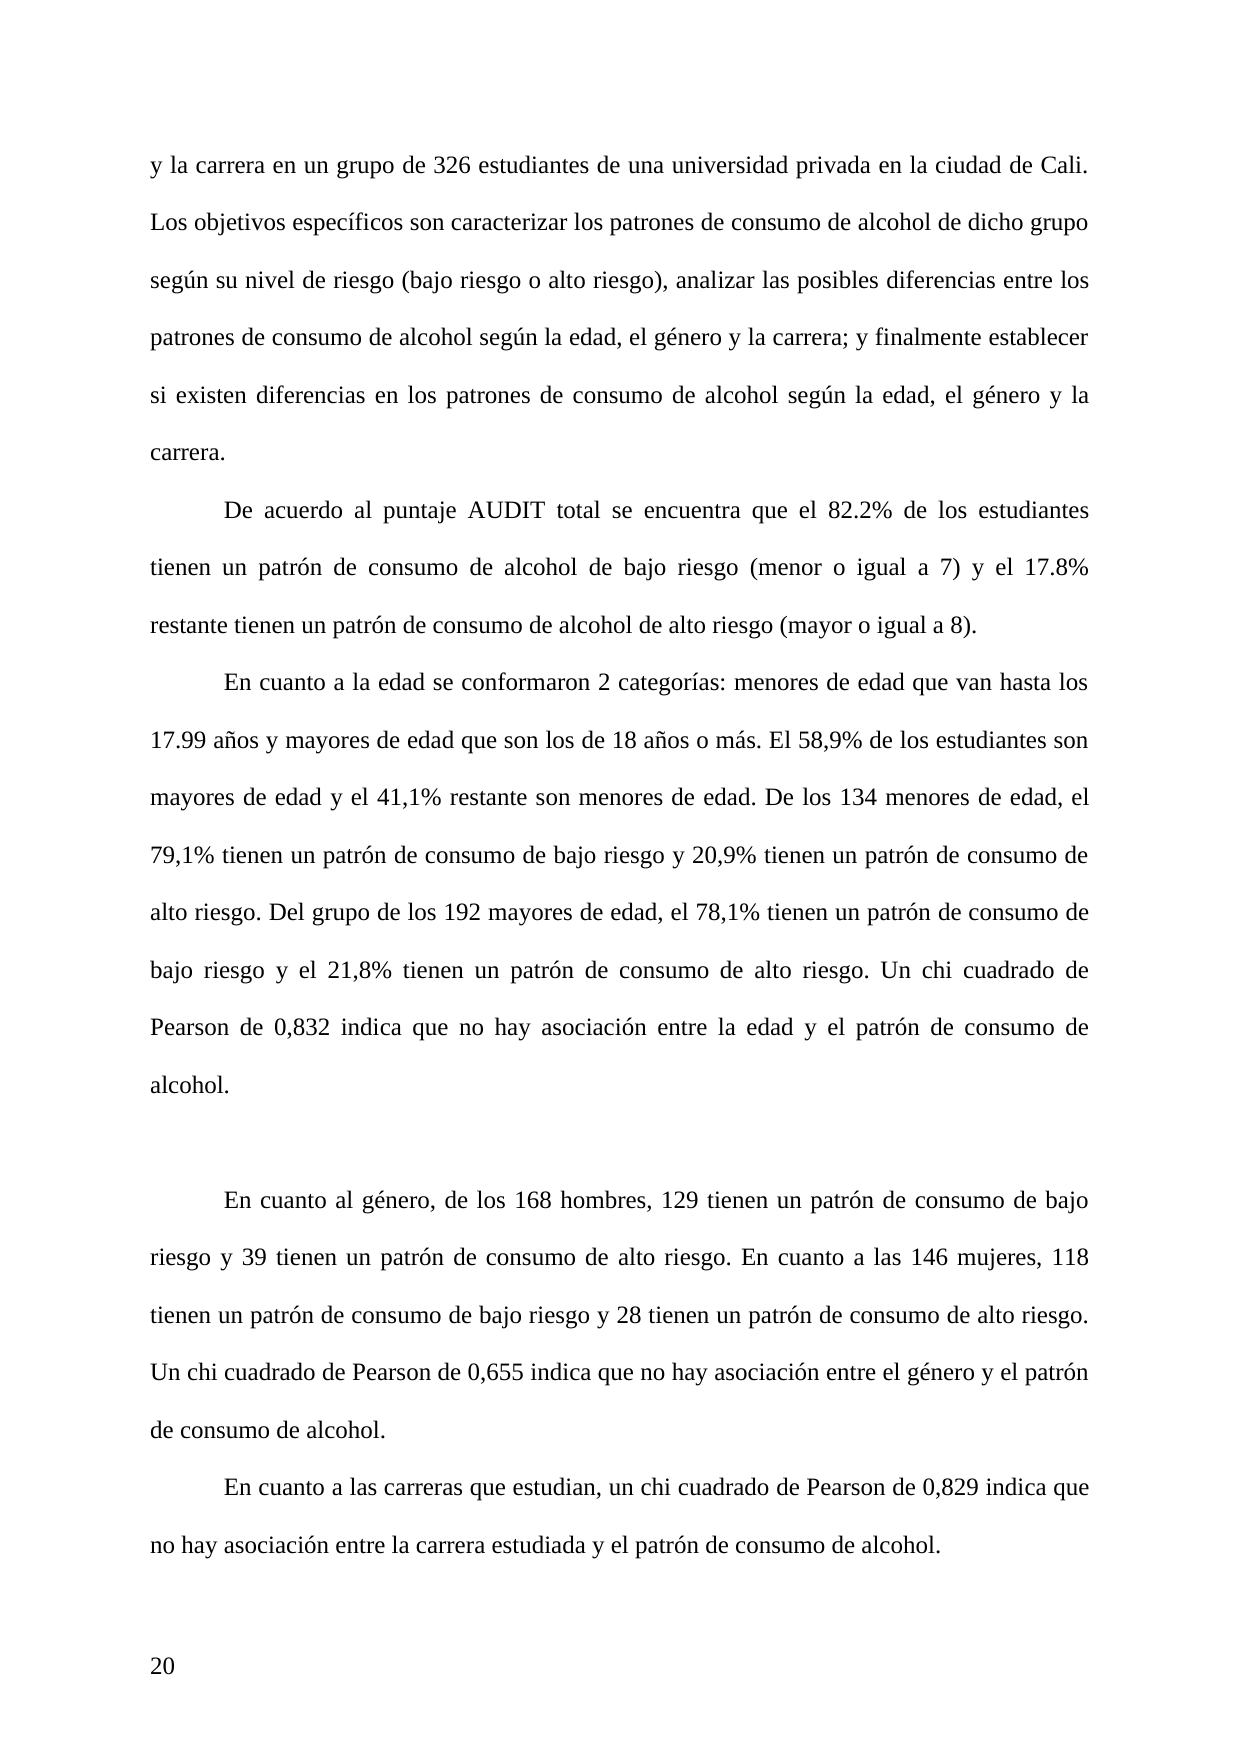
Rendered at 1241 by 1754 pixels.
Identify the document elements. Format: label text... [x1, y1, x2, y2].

text En cuanto a la edad se conformaron 2 categorías: menores de edad que van hasta los 17.99 años y mayores de edad que son los de 18 años o más. El 58,9% de los estudiantes son mayores de edad y el 41,1% restante son menores de edad. De los 134 menores de edad, el 79,1% tienen un patrón de consumo de bajo riesgo y 20,9% tienen un patrón de consumo de alto riesgo. Del grupo de los 192 mayores de edad, el 78,1% tienen un patrón de consumo de bajo riesgo y el 21,8% tienen un patrón de consumo de alto riesgo. Un chi cuadrado de Pearson de 0,832 indica que no hay asociación entre la edad y el patrón de consumo de alcohol. [150, 667, 1090, 1099]
text De acuerdo al puntaje AUDIT total se encuentra que el 82.2% de los estudiantes tienen un patrón de consumo de alcohol de bajo riesgo (menor o igual a 7) y el 17.8% restante tienen un patrón de consumo de alcohol de alto riesgo (mayor o igual a 8). [150, 495, 1090, 639]
